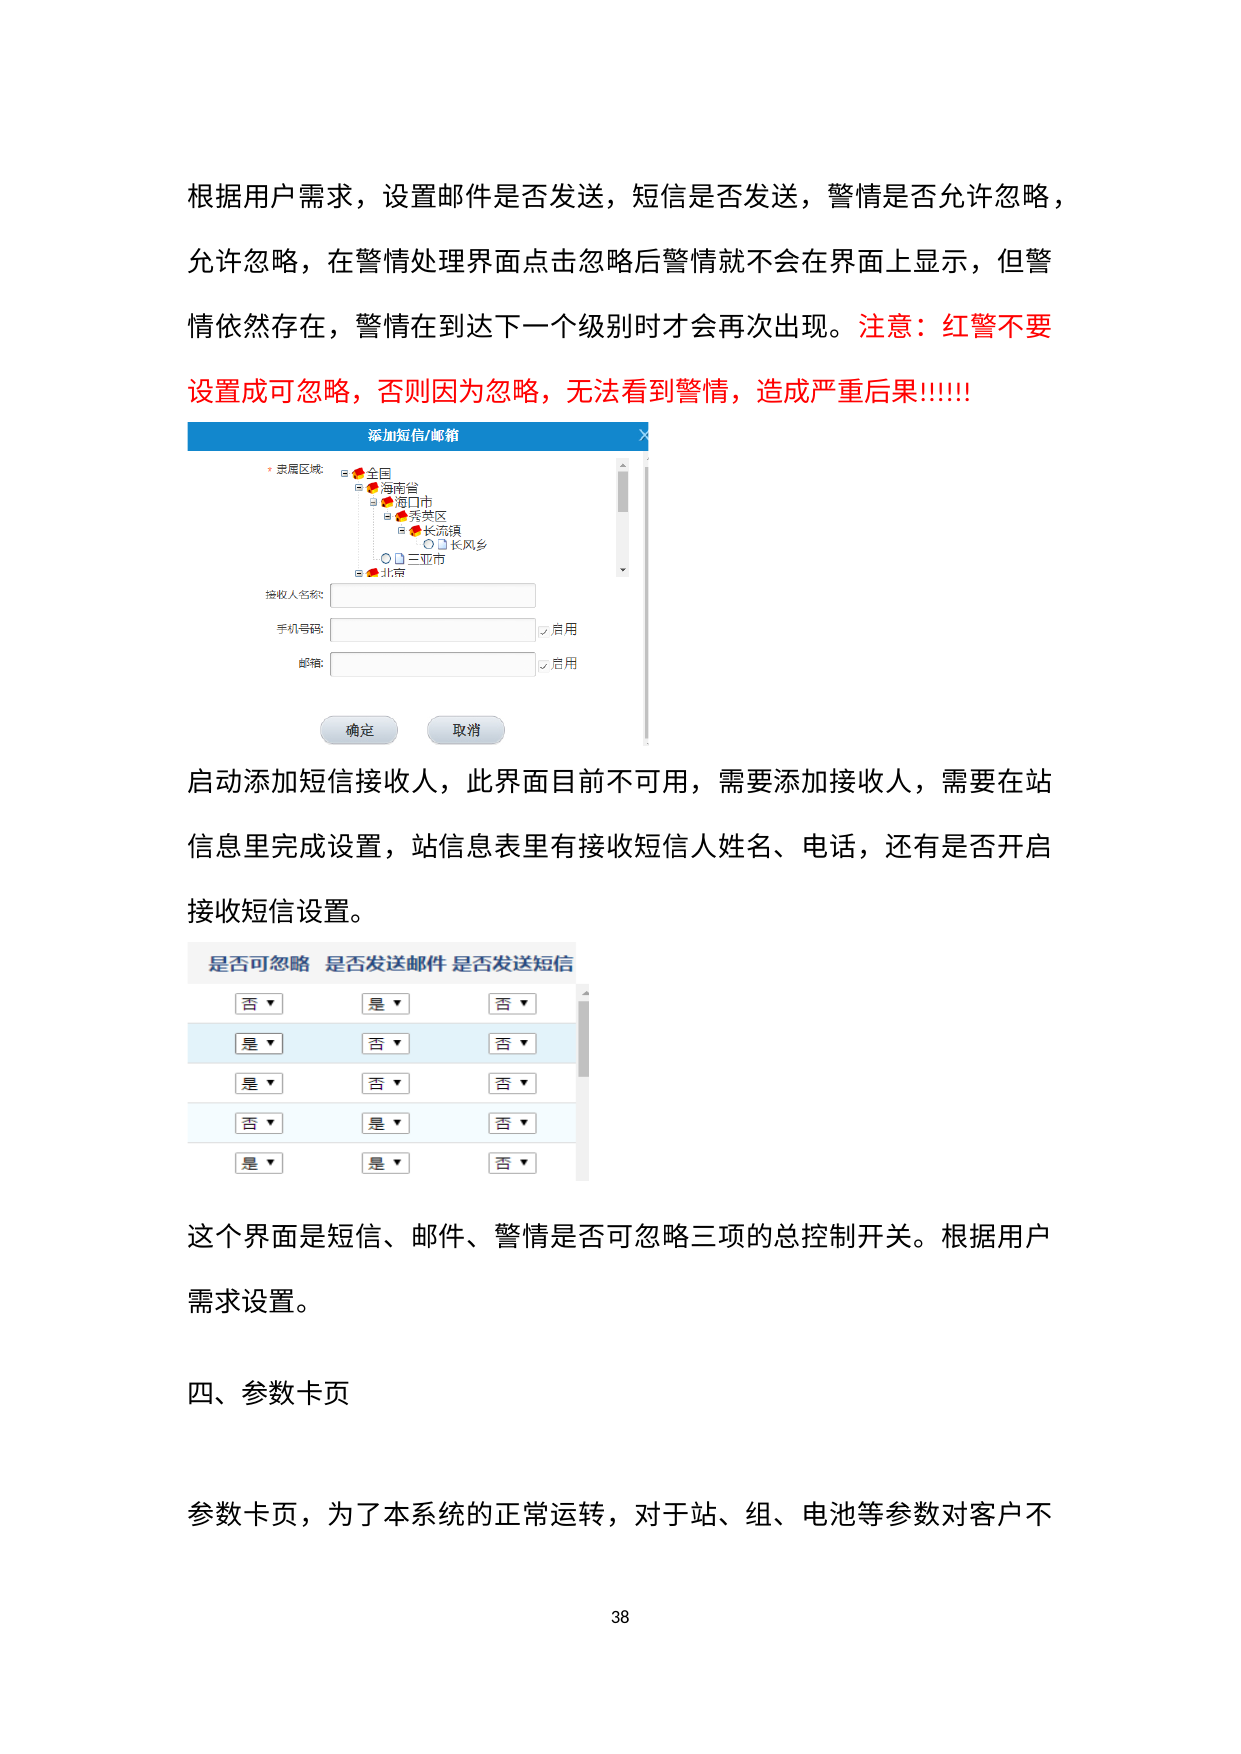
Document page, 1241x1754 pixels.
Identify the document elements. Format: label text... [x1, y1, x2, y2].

subtitle 四、参数卡页 [187, 1359, 1053, 1424]
text 这个界面是短信、邮件、警情是否可忽略三项的总控制开关。根据用户需求设置。 [187, 1202, 1053, 1332]
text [187, 1480, 1053, 1545]
text 启动添加短信接收人，此界面目前不可用，需要添加接收人，需要在站信息里完成设置，站信息表里有接收短信人姓名、电话，还有是否开启接收短信设置。 [187, 747, 1053, 942]
text 根据用户需求，设置邮件是否发送，短信是否发送，警情是否允许忽略，允许忽略，在警情处理界面点击忽略后警情就不会在界面上显示，但警情依然存在，警情在到达下一个级别时才会再次出现。注意：红警不要设置成可忽略，否则因为忽略，无法看到警情，造成严重后果!!!!!! [187, 162, 1053, 422]
picture [187, 942, 589, 1181]
picture [187, 422, 649, 746]
